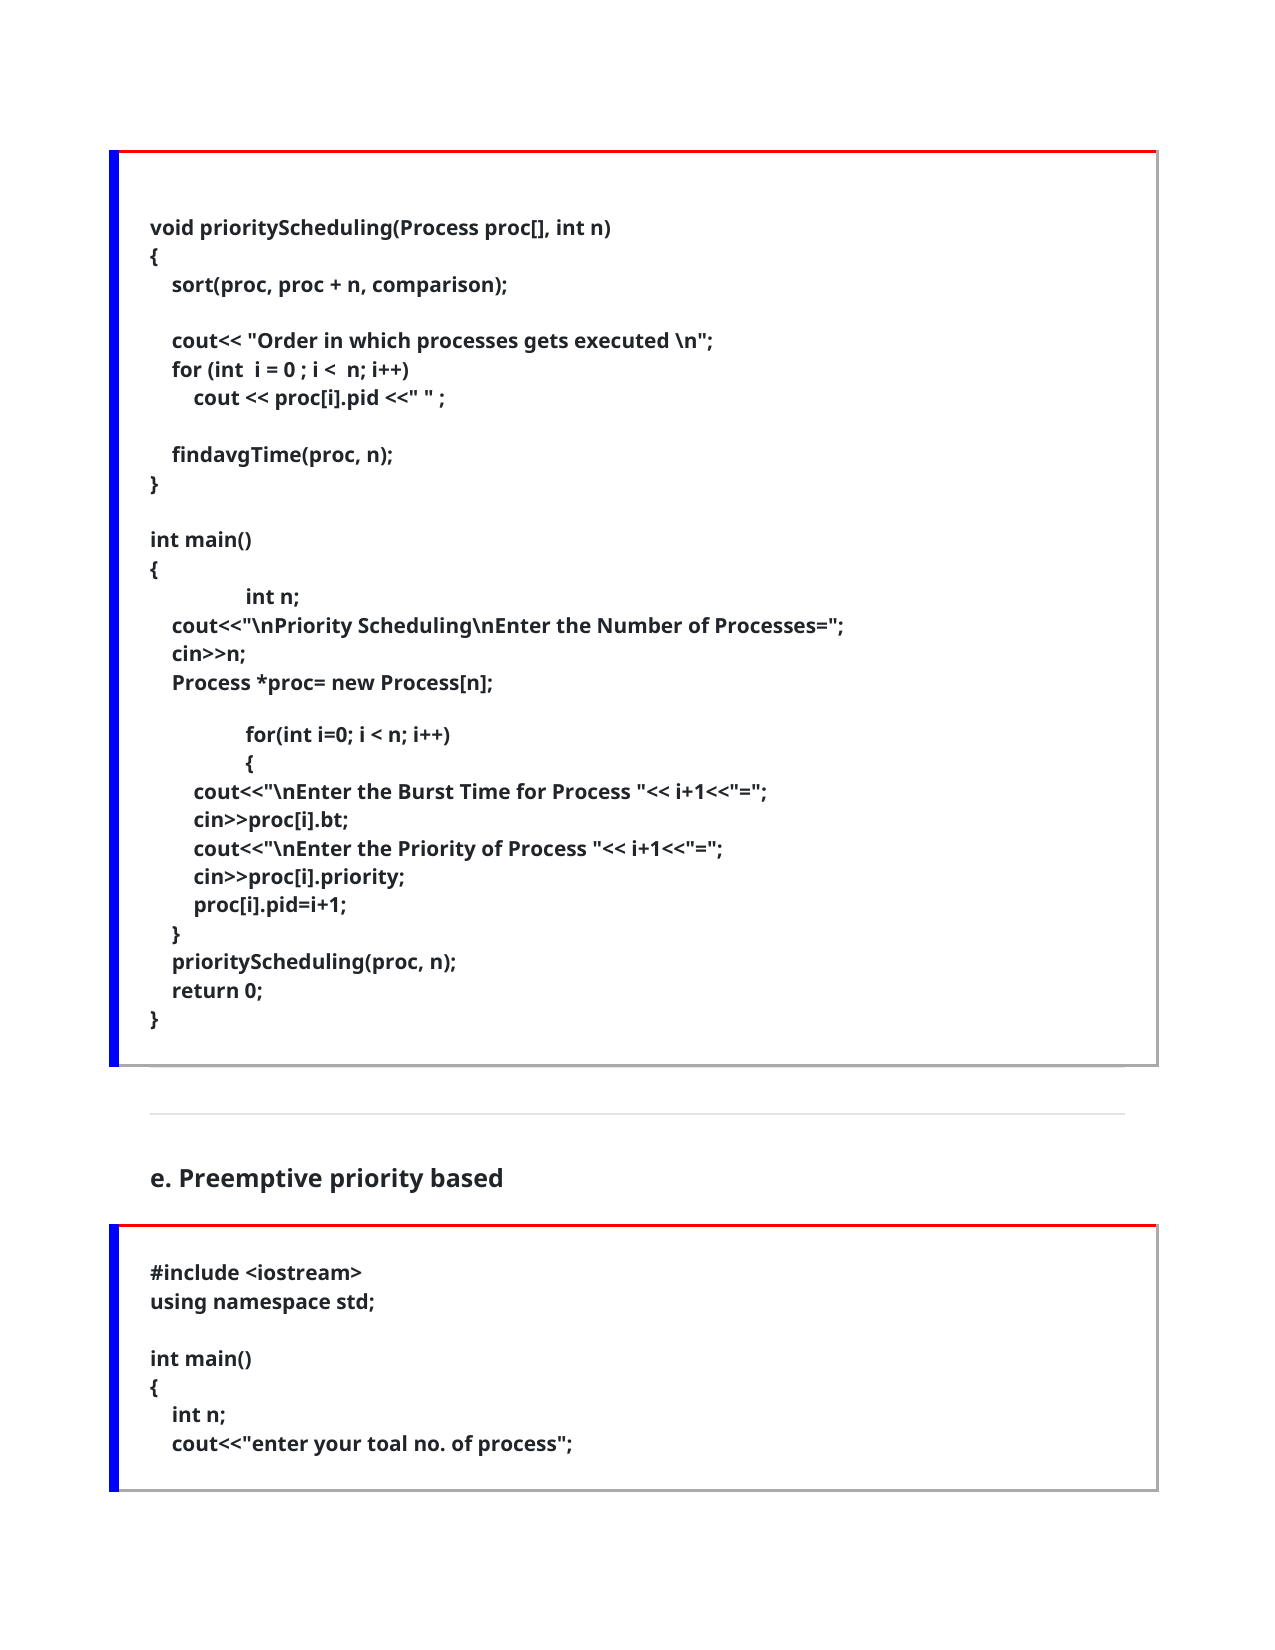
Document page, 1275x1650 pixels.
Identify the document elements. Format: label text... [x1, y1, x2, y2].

text { [150, 241, 1125, 270]
text cout << proc[i].pid <<" " ; [150, 383, 1125, 412]
text } [150, 919, 1125, 947]
text { [150, 1372, 1125, 1395]
text int main() [150, 1344, 1125, 1372]
text Process *proc= new Process[n]; [150, 668, 1125, 696]
text cout<<"\nEnter the Priority of Process "<< i+1<<"="; [150, 834, 1125, 862]
text e. Preemptive priority based [150, 1161, 1125, 1195]
text for (int i = 0 ; i < n; i++) [150, 355, 1125, 383]
text } [150, 469, 1125, 497]
text { [150, 554, 1125, 582]
text cin>>n; [150, 639, 1125, 668]
text void priorityScheduling(Process proc[], int n) [150, 213, 1125, 241]
text { [150, 748, 1125, 777]
text #include <iostream> [119, 1227, 1156, 1287]
text int main() [150, 526, 1125, 554]
text } [119, 970, 1156, 1064]
text cin>>proc[i].bt; [150, 805, 1125, 834]
text for(int i=0; i < n; i++) [150, 720, 1125, 748]
text findavgTime(proc, n); [150, 440, 1125, 469]
text sort(proc, proc + n, comparison); [150, 270, 1125, 298]
text int n; [150, 582, 1125, 611]
text cout<< "Order in which processes gets executed \n"; [150, 327, 1125, 355]
text cout<<"\nEnter the Burst Time for Process "<< i+1<<"="; [150, 777, 1125, 805]
text cin>>proc[i].priority; [150, 862, 1125, 891]
text cout<<"\nPriority Scheduling\nEnter the Number of Processes="; [150, 611, 1125, 639]
text priorityScheduling(proc, n); [150, 947, 1125, 970]
text proc[i].pid=i+1; [150, 891, 1125, 919]
text cout<<"enter your toal no. of process"; [119, 1395, 1156, 1489]
text using namespace std; [150, 1287, 1125, 1315]
